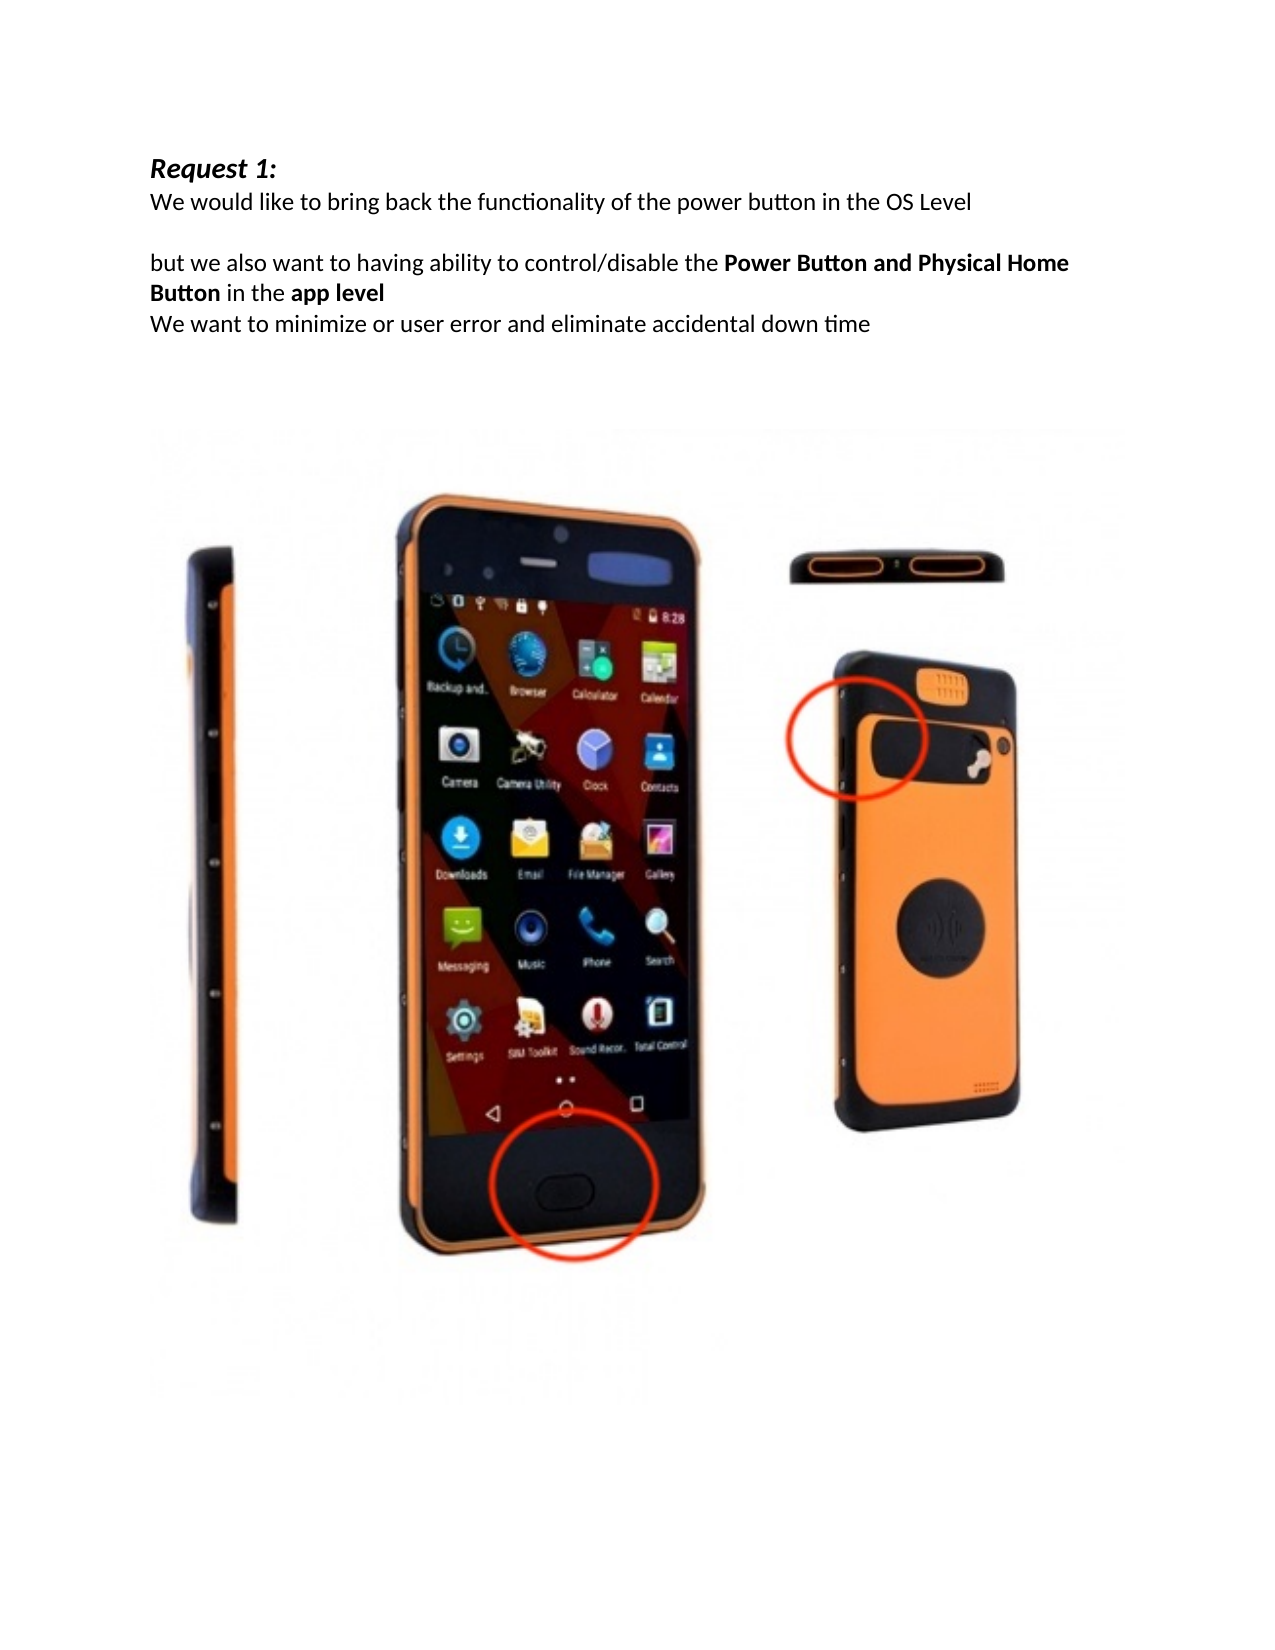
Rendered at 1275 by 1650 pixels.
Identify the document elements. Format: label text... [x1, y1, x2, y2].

picture [150, 429, 1125, 1405]
text We would like to bring back the functionality of the power button in the OS Level but we also want to having ability to control/disable the Power Button and Physical Home Button in the app level We want to minimize or user error and eliminate accidental down time [150, 186, 1125, 369]
text Request 1: [150, 150, 1125, 186]
